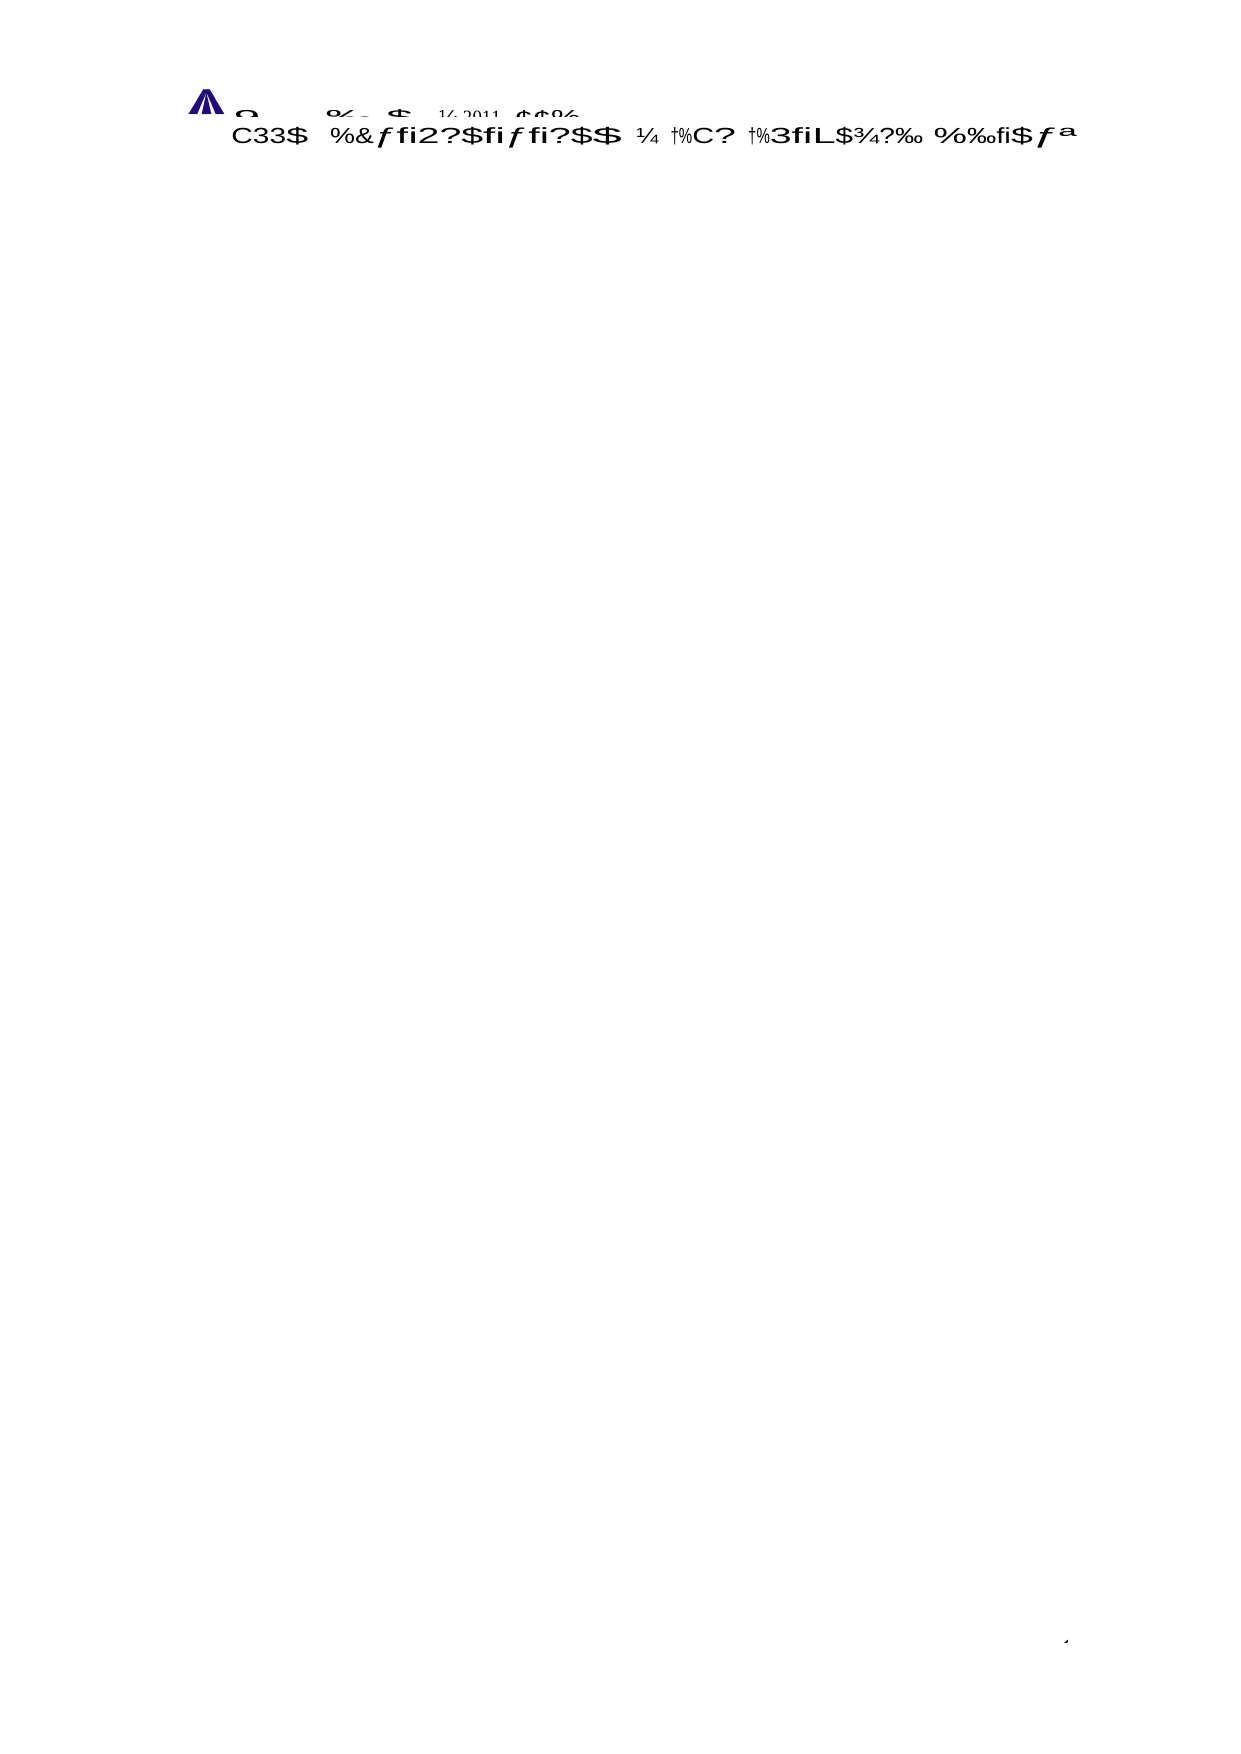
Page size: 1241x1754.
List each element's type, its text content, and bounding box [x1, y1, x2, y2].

picture [187, 88, 225, 115]
text C33$ %&ƒfi2?$fiƒfi?$$ ¼ †%C? †%3fiL$¾?‰ %‰fi$ƒª [231, 123, 1096, 148]
